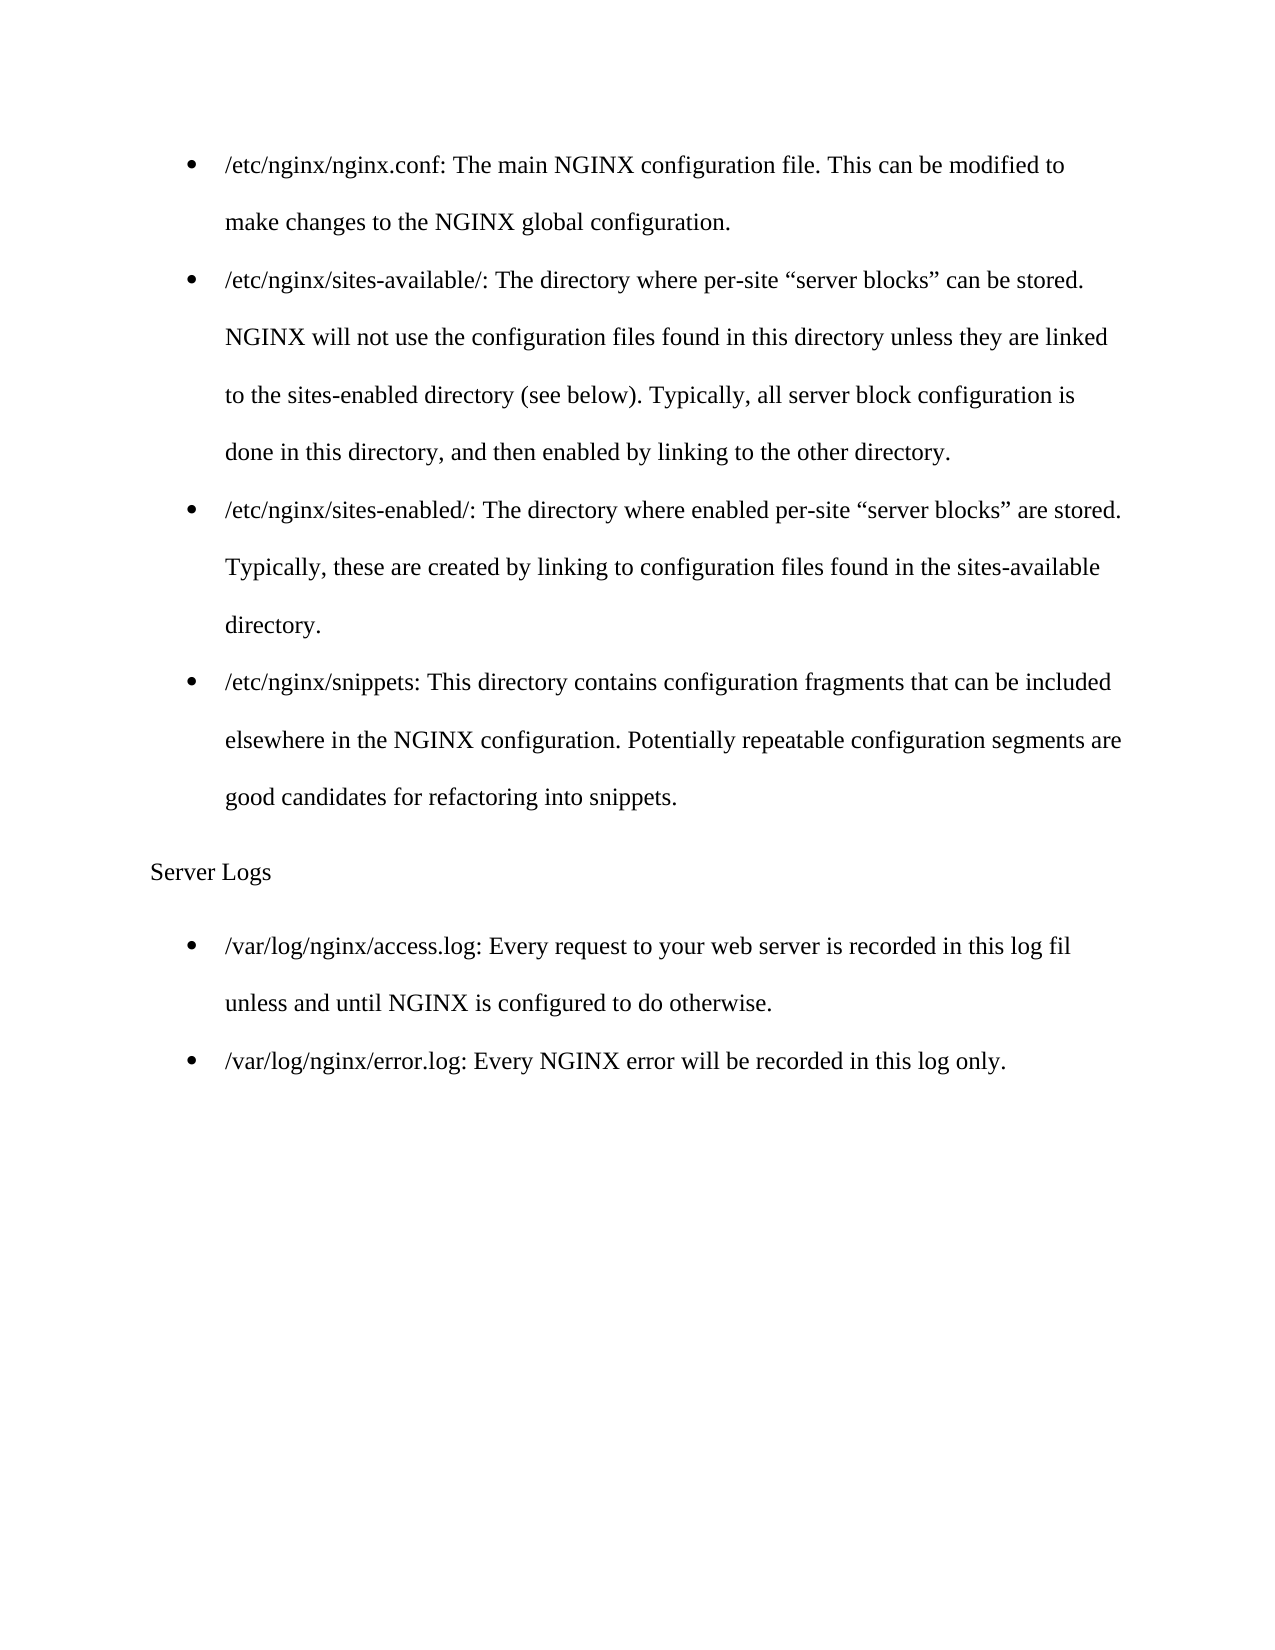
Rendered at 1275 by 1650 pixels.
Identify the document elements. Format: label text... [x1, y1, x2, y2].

text Server Logs [150, 857, 1125, 885]
list /etc/nginx/snippets: This directory contains configuration fragments that can be included elsewhere in the NGINX configuration. Potentially repeatable configuration segments are good candidates for refactoring into snippets. [187, 667, 1125, 811]
list /var/log/nginx/error.log: Every NGINX error will be recorded in this log only. [187, 1046, 1125, 1074]
list /etc/nginx/sites-available/: The directory where per-site “server blocks” can be stored. NGINX will not use the configuration files found in this directory unless they are linked to the sites-enabled directory (see below). Typically, all server block configuration is done in this directory, and then enabled by linking to the other directory. [187, 265, 1125, 466]
list /var/log/nginx/access.log: Every request to your web server is recorded in this log fil unless and until NGINX is configured to do otherwise. [187, 931, 1125, 1017]
list /etc/nginx/nginx.conf: The main NGINX configuration file. This can be modified to make changes to the NGINX global configuration. [187, 150, 1125, 236]
list /etc/nginx/sites-enabled/: The directory where enabled per-site “server blocks” are stored. Typically, these are created by linking to configuration files found in the sites-available directory. [187, 495, 1125, 639]
